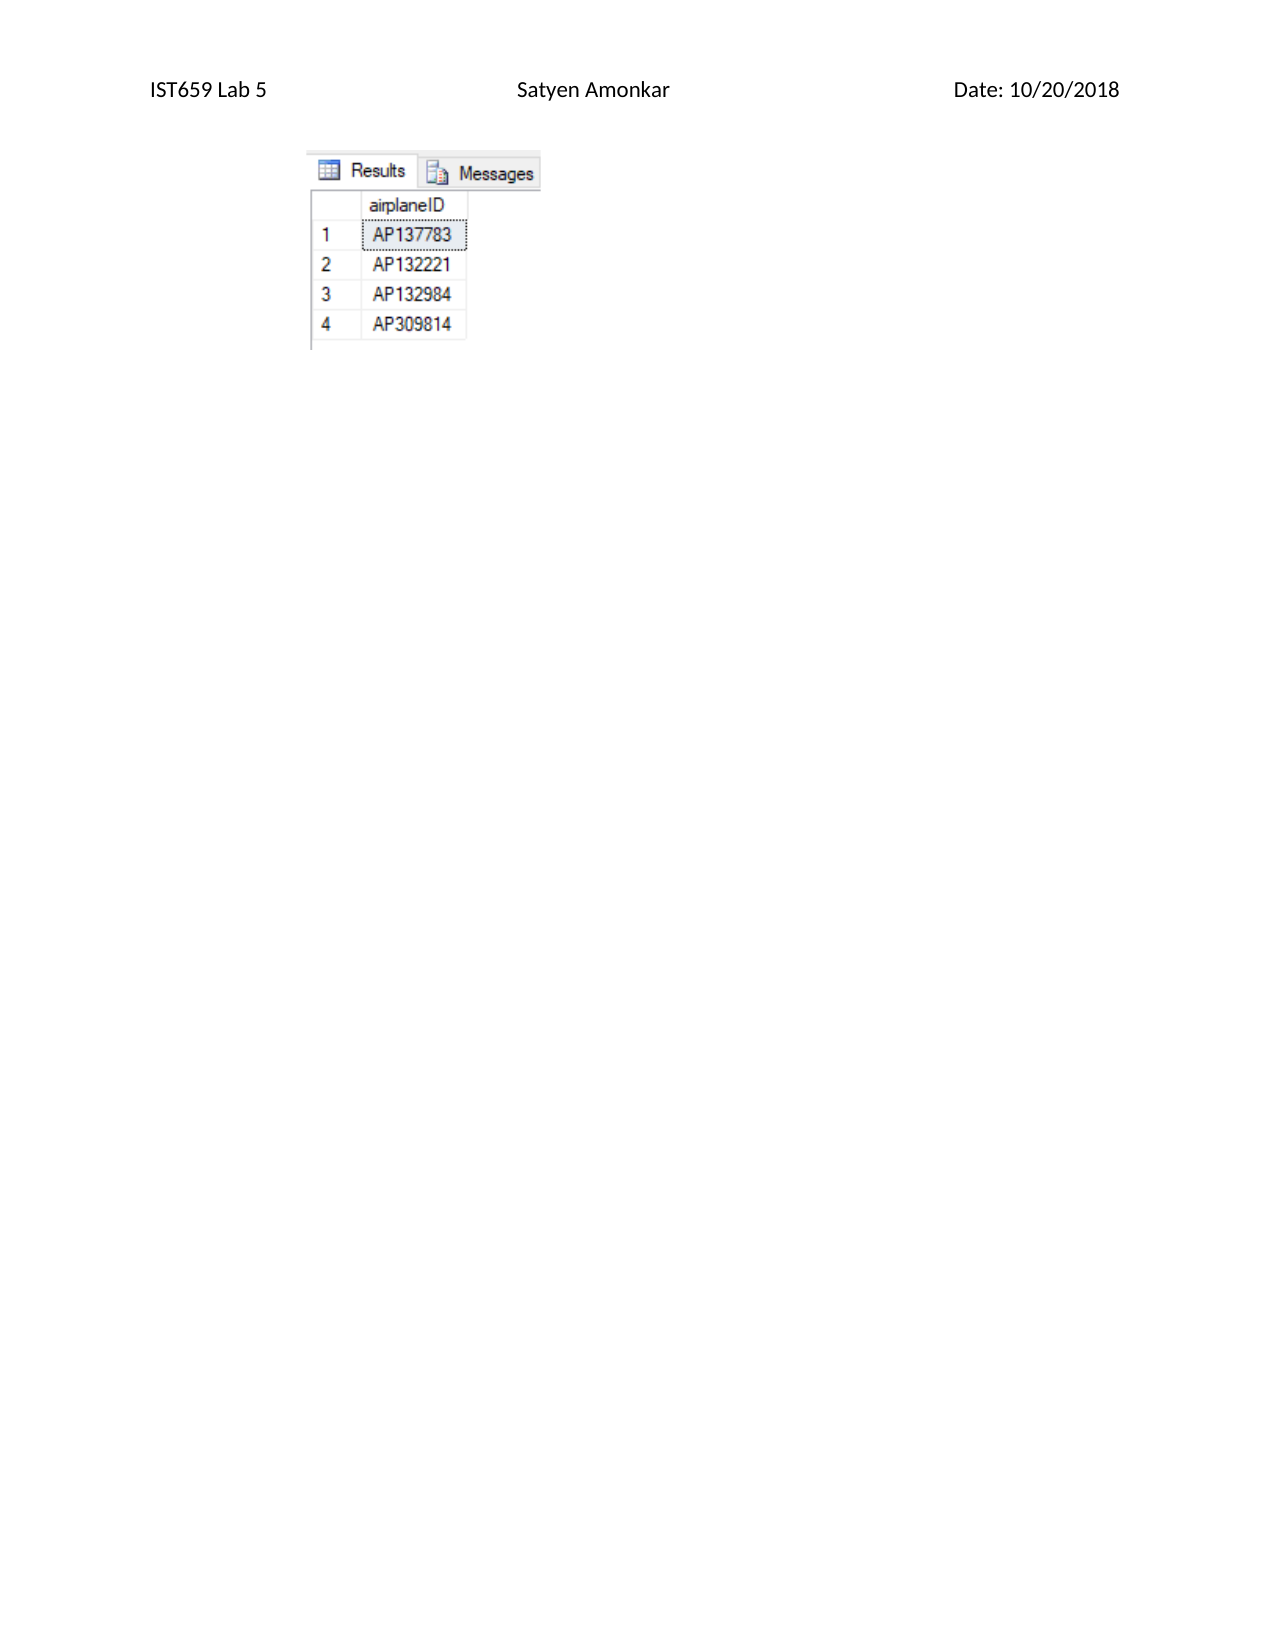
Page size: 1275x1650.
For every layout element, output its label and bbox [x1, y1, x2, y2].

picture [306, 150, 541, 350]
